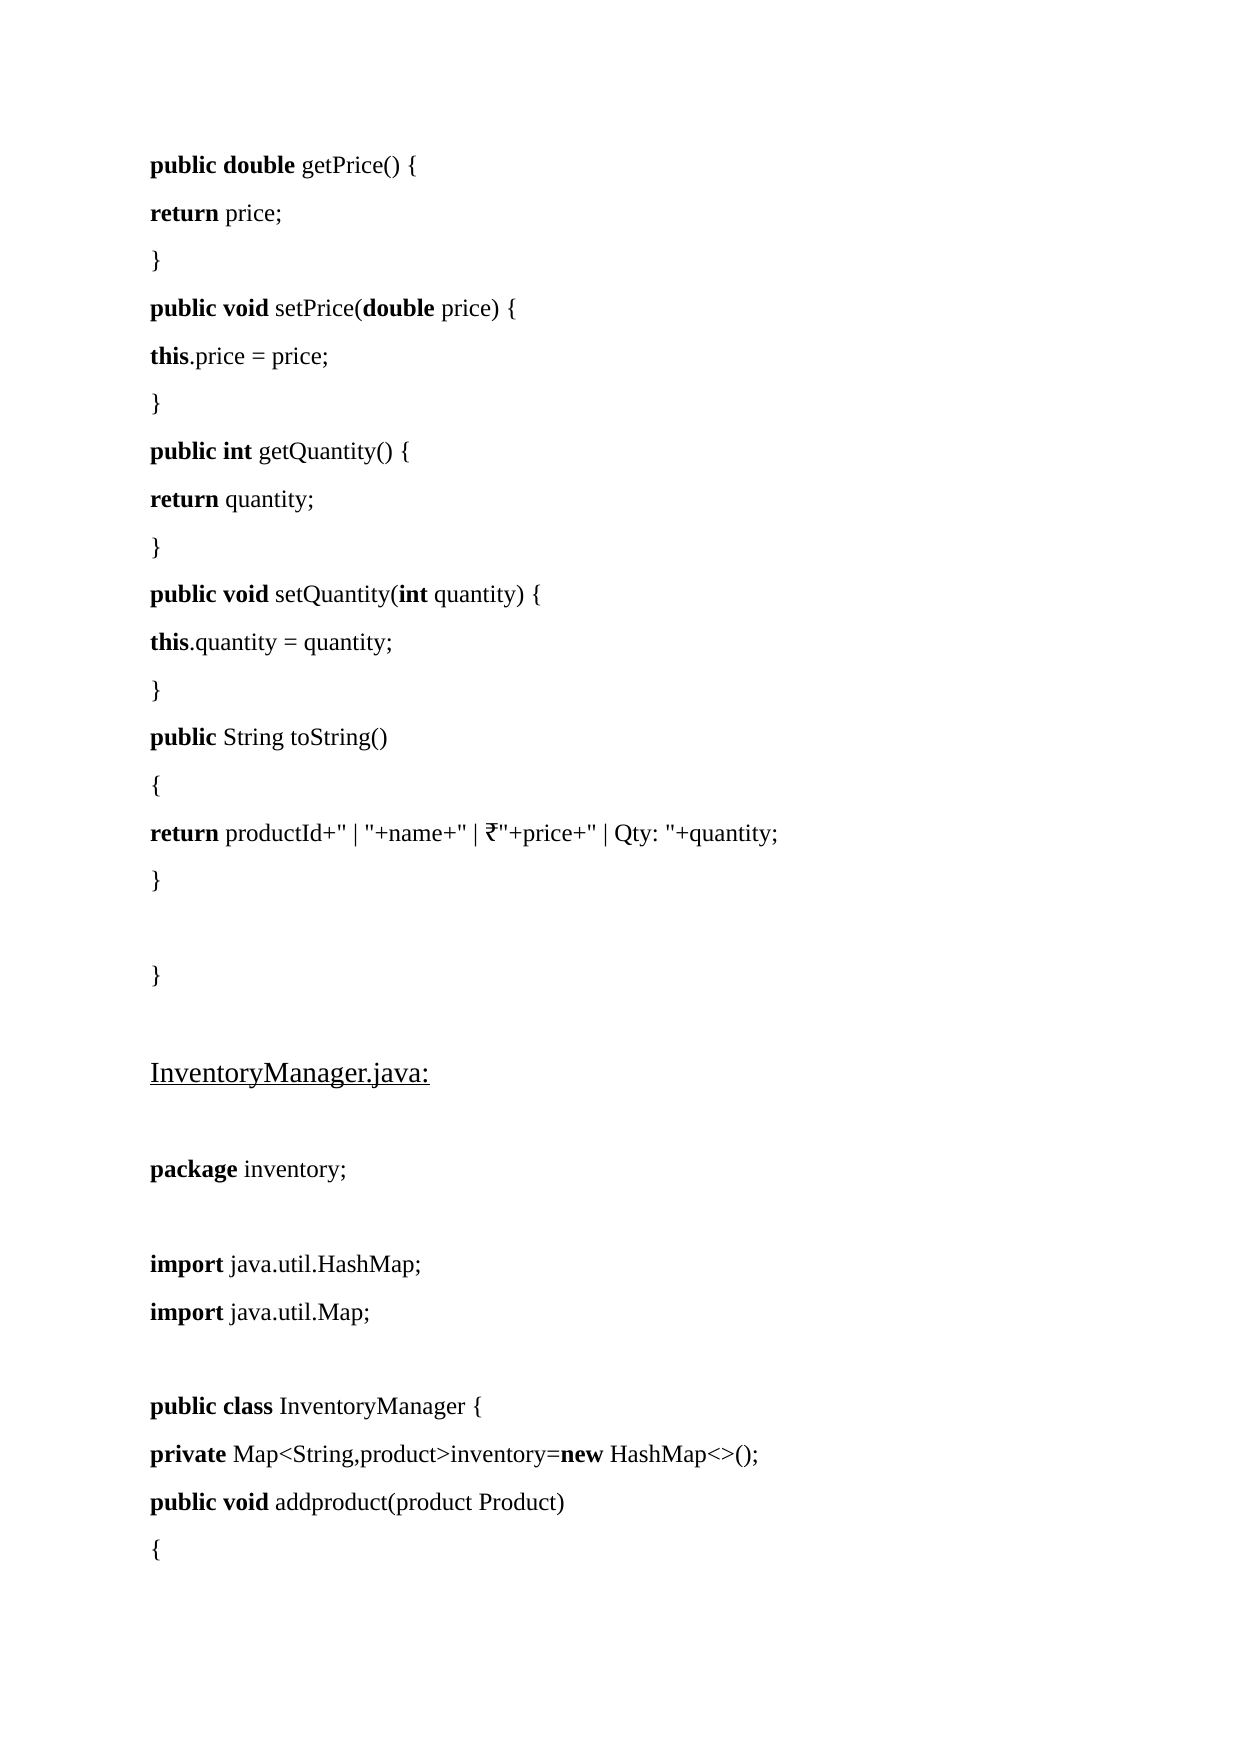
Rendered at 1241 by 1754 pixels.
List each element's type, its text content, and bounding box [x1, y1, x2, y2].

text private Map<String,product>inventory=new HashMap<>(); [150, 1439, 1090, 1468]
text } [150, 866, 1090, 894]
text { [150, 770, 1090, 799]
text this.price = price; [150, 341, 1090, 369]
text public String toString() [150, 722, 1090, 751]
text this.quantity = quantity; [150, 627, 1090, 656]
text import java.util.HashMap; [150, 1249, 1090, 1278]
text public void setPrice(double price) { [150, 293, 1090, 322]
text InventoryManager.java: [150, 1055, 1090, 1088]
text } [150, 245, 1090, 274]
text return price; [150, 198, 1090, 226]
text public double getPrice() { [150, 150, 1090, 179]
text import java.util.Map; [150, 1297, 1090, 1326]
text return quantity; [150, 484, 1090, 513]
text } [150, 675, 1090, 703]
text } [150, 532, 1090, 560]
text } [150, 388, 1090, 417]
text return productId+" | "+name+" | ₹"+price+" | Qty: "+quantity; [150, 818, 1090, 847]
text public void setQuantity(int quantity) { [150, 579, 1090, 608]
text public int getQuantity() { [150, 436, 1090, 465]
text } [150, 960, 1090, 989]
text public void addproduct(product Product) [150, 1487, 1090, 1516]
text public class InventoryManager { [150, 1391, 1090, 1420]
text { [150, 1534, 1090, 1563]
text package inventory; [150, 1154, 1090, 1183]
